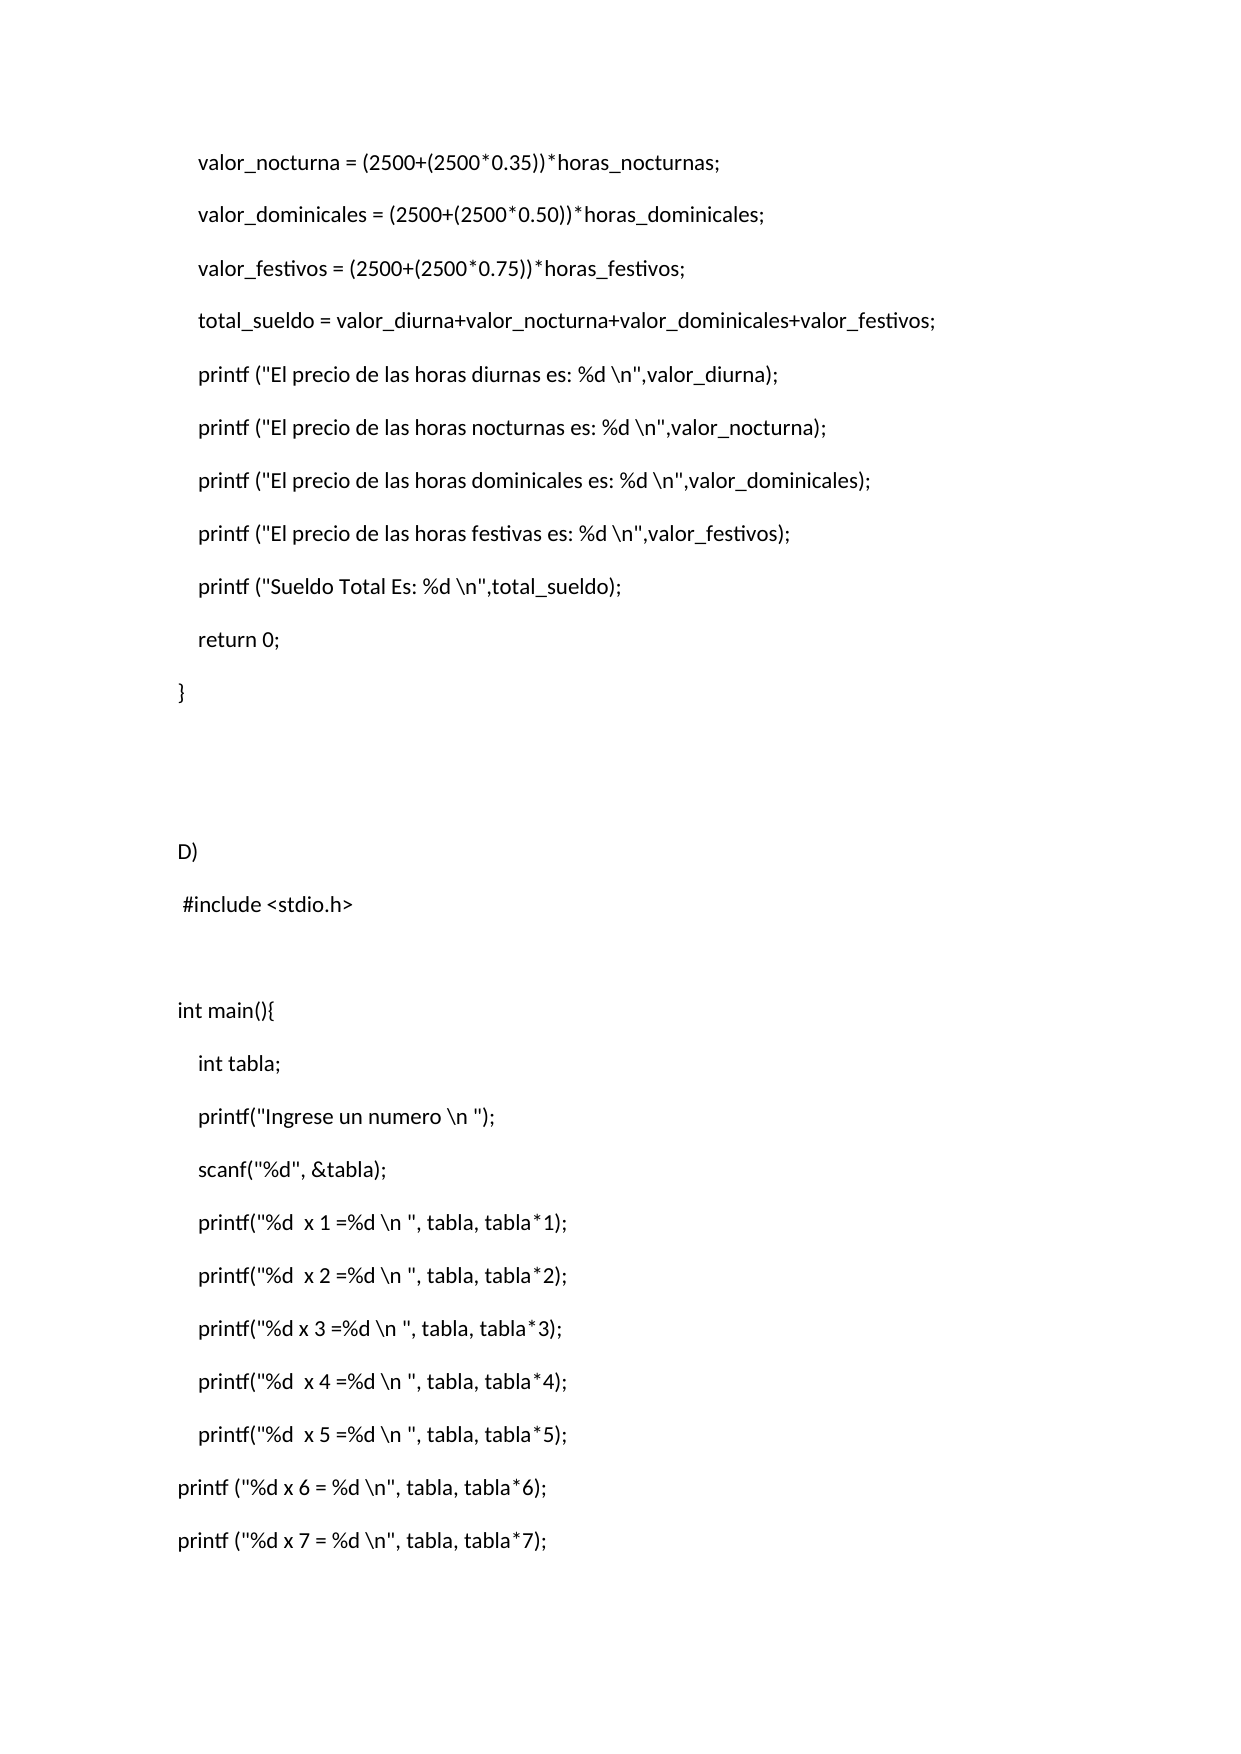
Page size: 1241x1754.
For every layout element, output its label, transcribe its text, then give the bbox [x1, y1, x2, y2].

text printf ("%d x 6 = %d \n", tabla, tabla*6); [177, 1473, 1063, 1501]
text printf("%d x 3 =%d \n ", tabla, tabla*3); [177, 1314, 1063, 1342]
text printf("%d x 5 =%d \n ", tabla, tabla*5); [177, 1420, 1063, 1448]
text printf ("Sueldo Total Es: %d \n",total_sueldo); [177, 572, 1063, 600]
text printf("%d x 1 =%d \n ", tabla, tabla*1); [177, 1208, 1063, 1236]
text #include <stdio.h> [177, 890, 1063, 918]
text int tabla; [177, 1049, 1063, 1077]
text printf("%d x 2 =%d \n ", tabla, tabla*2); [177, 1261, 1063, 1289]
text int main(){ [177, 996, 1063, 1024]
text } [177, 678, 1063, 706]
text printf("Ingrese un numero \n "); [177, 1102, 1063, 1130]
text printf ("%d x 7 = %d \n", tabla, tabla*7); [177, 1526, 1063, 1554]
text total_sueldo = valor_diurna+valor_nocturna+valor_dominicales+valor_festivos; [177, 307, 1063, 335]
text printf ("El precio de las horas festivas es: %d \n",valor_festivos); [177, 519, 1063, 547]
text valor_festivos = (2500+(2500*0.75))*horas_festivos; [177, 254, 1063, 282]
text return 0; [177, 625, 1063, 653]
text D) [177, 837, 1063, 865]
text scanf("%d", &tabla); [177, 1155, 1063, 1183]
text printf ("El precio de las horas diurnas es: %d \n",valor_diurna); [177, 360, 1063, 388]
text valor_nocturna = (2500+(2500*0.35))*horas_nocturnas; [177, 148, 1063, 176]
text printf("%d x 4 =%d \n ", tabla, tabla*4); [177, 1367, 1063, 1395]
text valor_dominicales = (2500+(2500*0.50))*horas_dominicales; [177, 201, 1063, 229]
text printf ("El precio de las horas dominicales es: %d \n",valor_dominicales); [177, 466, 1063, 494]
text printf ("El precio de las horas nocturnas es: %d \n",valor_nocturna); [177, 413, 1063, 441]
